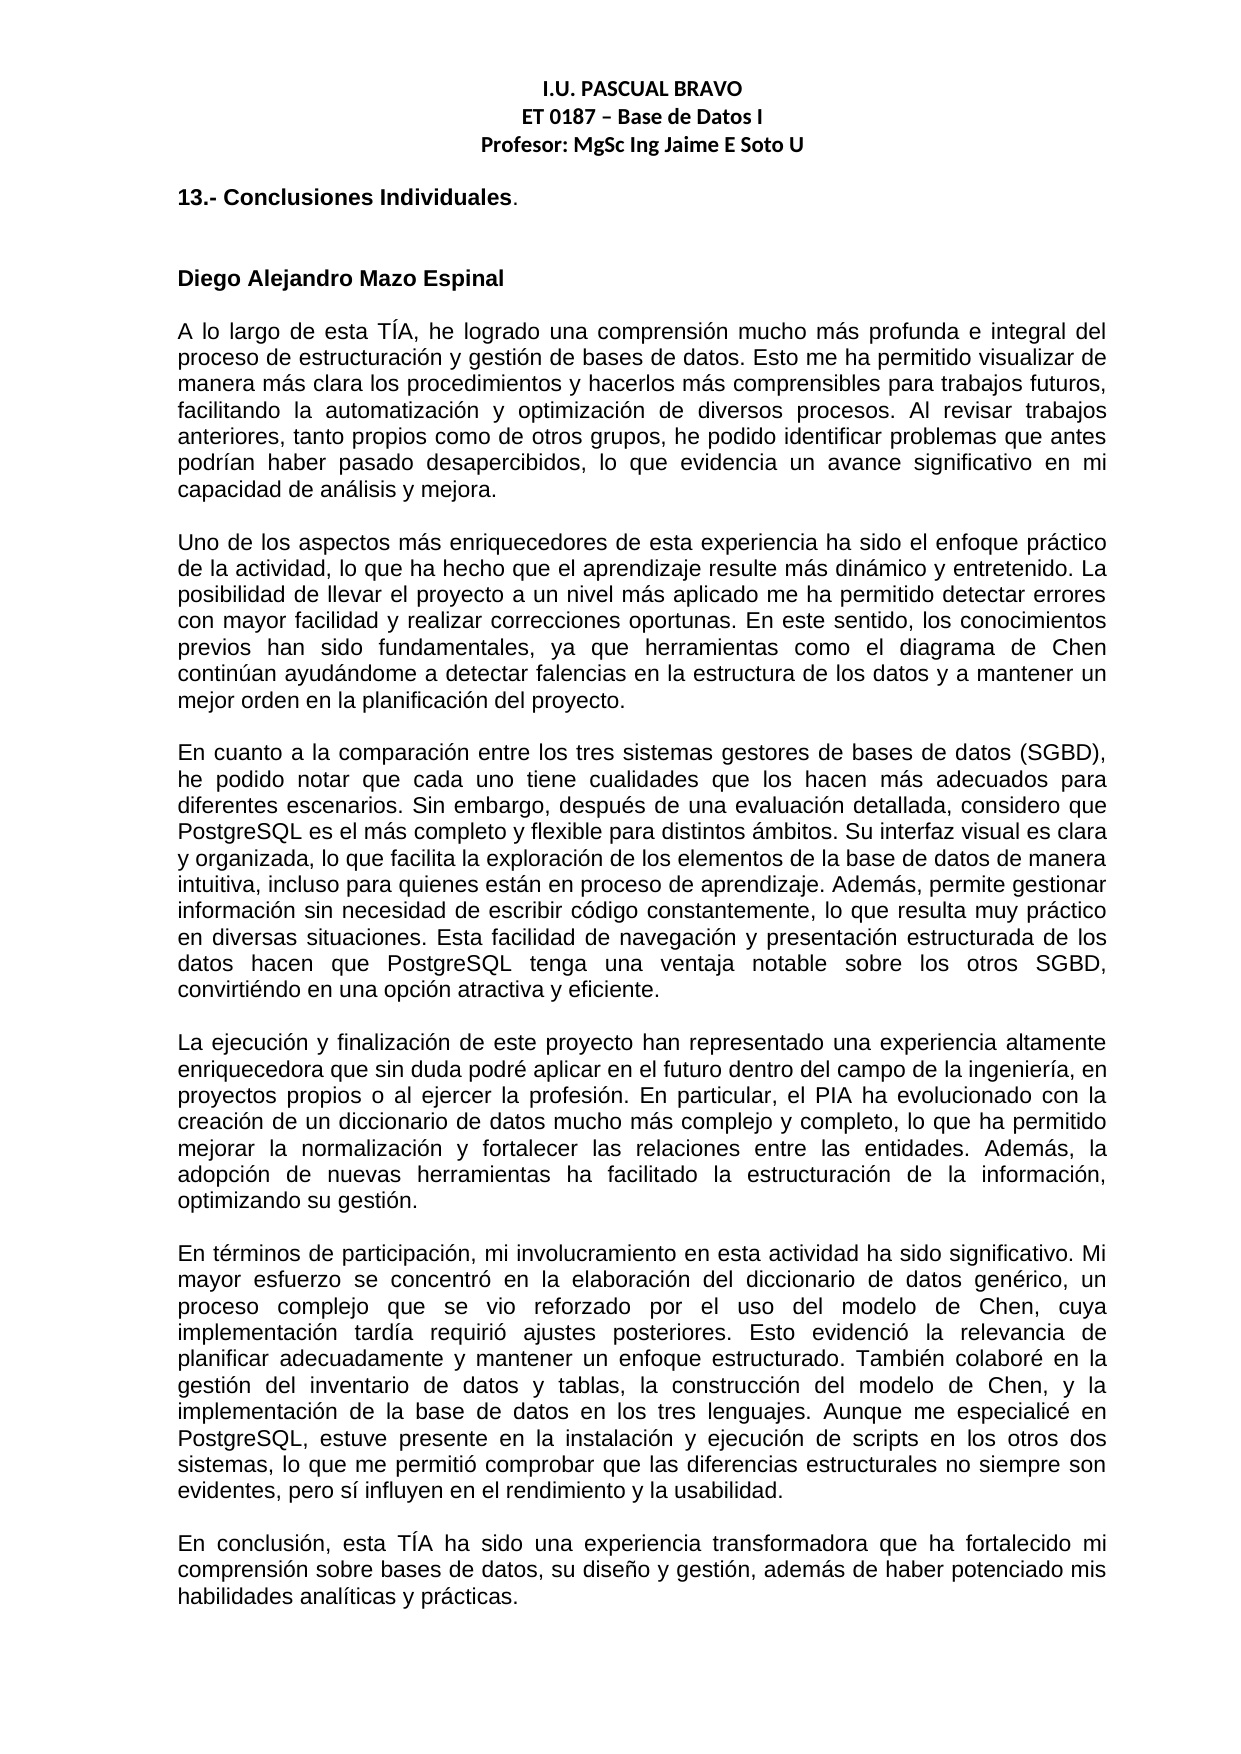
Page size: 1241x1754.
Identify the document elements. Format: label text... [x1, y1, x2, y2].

text 13.- Conclusiones Individuales. [177, 184, 1107, 211]
text La ejecución y finalización de este proyecto han representado una experiencia altamente enriquecedora que sin duda podré aplicar en el futuro dentro del campo de la ingeniería, en proyectos propios o al ejercer la profesión. En particular, el PIA ha evolucionado con la creación de un diccionario de datos mucho más complejo y completo, lo que ha permitido mejorar la normalización y fortalecer las relaciones entre las entidades. Además, la adopción de nuevas herramientas ha facilitado la estructuración de la información, optimizando su gestión. [177, 1029, 1107, 1214]
text Uno de los aspectos más enriquecedores de esta experiencia ha sido el enfoque práctico de la actividad, lo que ha hecho que el aprendizaje resulte más dinámico y entretenido. La posibilidad de llevar el proyecto a un nivel más aplicado me ha permitido detectar errores con mayor facilidad y realizar correcciones oportunas. En este sentido, los conocimientos previos han sido fundamentales, ya que herramientas como el diagrama de Chen continúan ayudándome a detectar falencias en la estructura de los datos y a mantener un mejor orden en la planificación del proyecto. [177, 528, 1107, 713]
text A lo largo de esta TÍA, he logrado una comprensión mucho más profunda e integral del proceso de estructuración y gestión de bases de datos. Esto me ha permitido visualizar de manera más clara los procedimientos y hacerlos más comprensibles para trabajos futuros, facilitando la automatización y optimización de diversos procesos. Al revisar trabajos anteriores, tanto propios como de otros grupos, he podido identificar problemas que antes podrían haber pasado desapercibidos, lo que evidencia un avance significativo en mi capacidad de análisis y mejora. [177, 318, 1107, 502]
text Diego Alejandro Mazo Espinal [177, 265, 1107, 291]
text En cuanto a la comparación entre los tres sistemas gestores de bases de datos (SGBD), he podido notar que cada uno tiene cualidades que los hacen más adecuados para diferentes escenarios. Sin embargo, después de una evaluación detallada, considero que PostgreSQL es el más completo y flexible para distintos ámbitos. Su interfaz visual es clara y organizada, lo que facilita la exploración de los elementos de la base de datos de manera intuitiva, incluso para quienes están en proceso de aprendizaje. Además, permite gestionar información sin necesidad de escribir código constantemente, lo que resulta muy práctico en diversas situaciones. Esta facilidad de navegación y presentación estructurada de los datos hacen que PostgreSQL tenga una ventaja notable sobre los otros SGBD, convirtiéndo en una opción atractiva y eficiente. [177, 739, 1107, 1003]
text En conclusión, esta TÍA ha sido una experiencia transformadora que ha fortalecido mi comprensión sobre bases de datos, su diseño y gestión, además de haber potenciado mis habilidades analíticas y prácticas. [177, 1530, 1107, 1609]
text En términos de participación, mi involucramiento en esta actividad ha sido significativo. Mi mayor esfuerzo se concentró en la elaboración del diccionario de datos genérico, un proceso complejo que se vio reforzado por el uso del modelo de Chen, cuya implementación tardía requirió ajustes posteriores. Esto evidenció la relevancia de planificar adecuadamente y mantener un enfoque estructurado. También colaboré en la gestión del inventario de datos y tablas, la construcción del modelo de Chen, y la implementación de la base de datos en los tres lenguajes. Aunque me especialicé en PostgreSQL, estuve presente en la instalación y ejecución de scripts en los otros dos sistemas, lo que me permitió comprobar que las diferencias estructurales no siempre son evidentes, pero sí influyen en el rendimiento y la usabilidad. [177, 1240, 1107, 1503]
